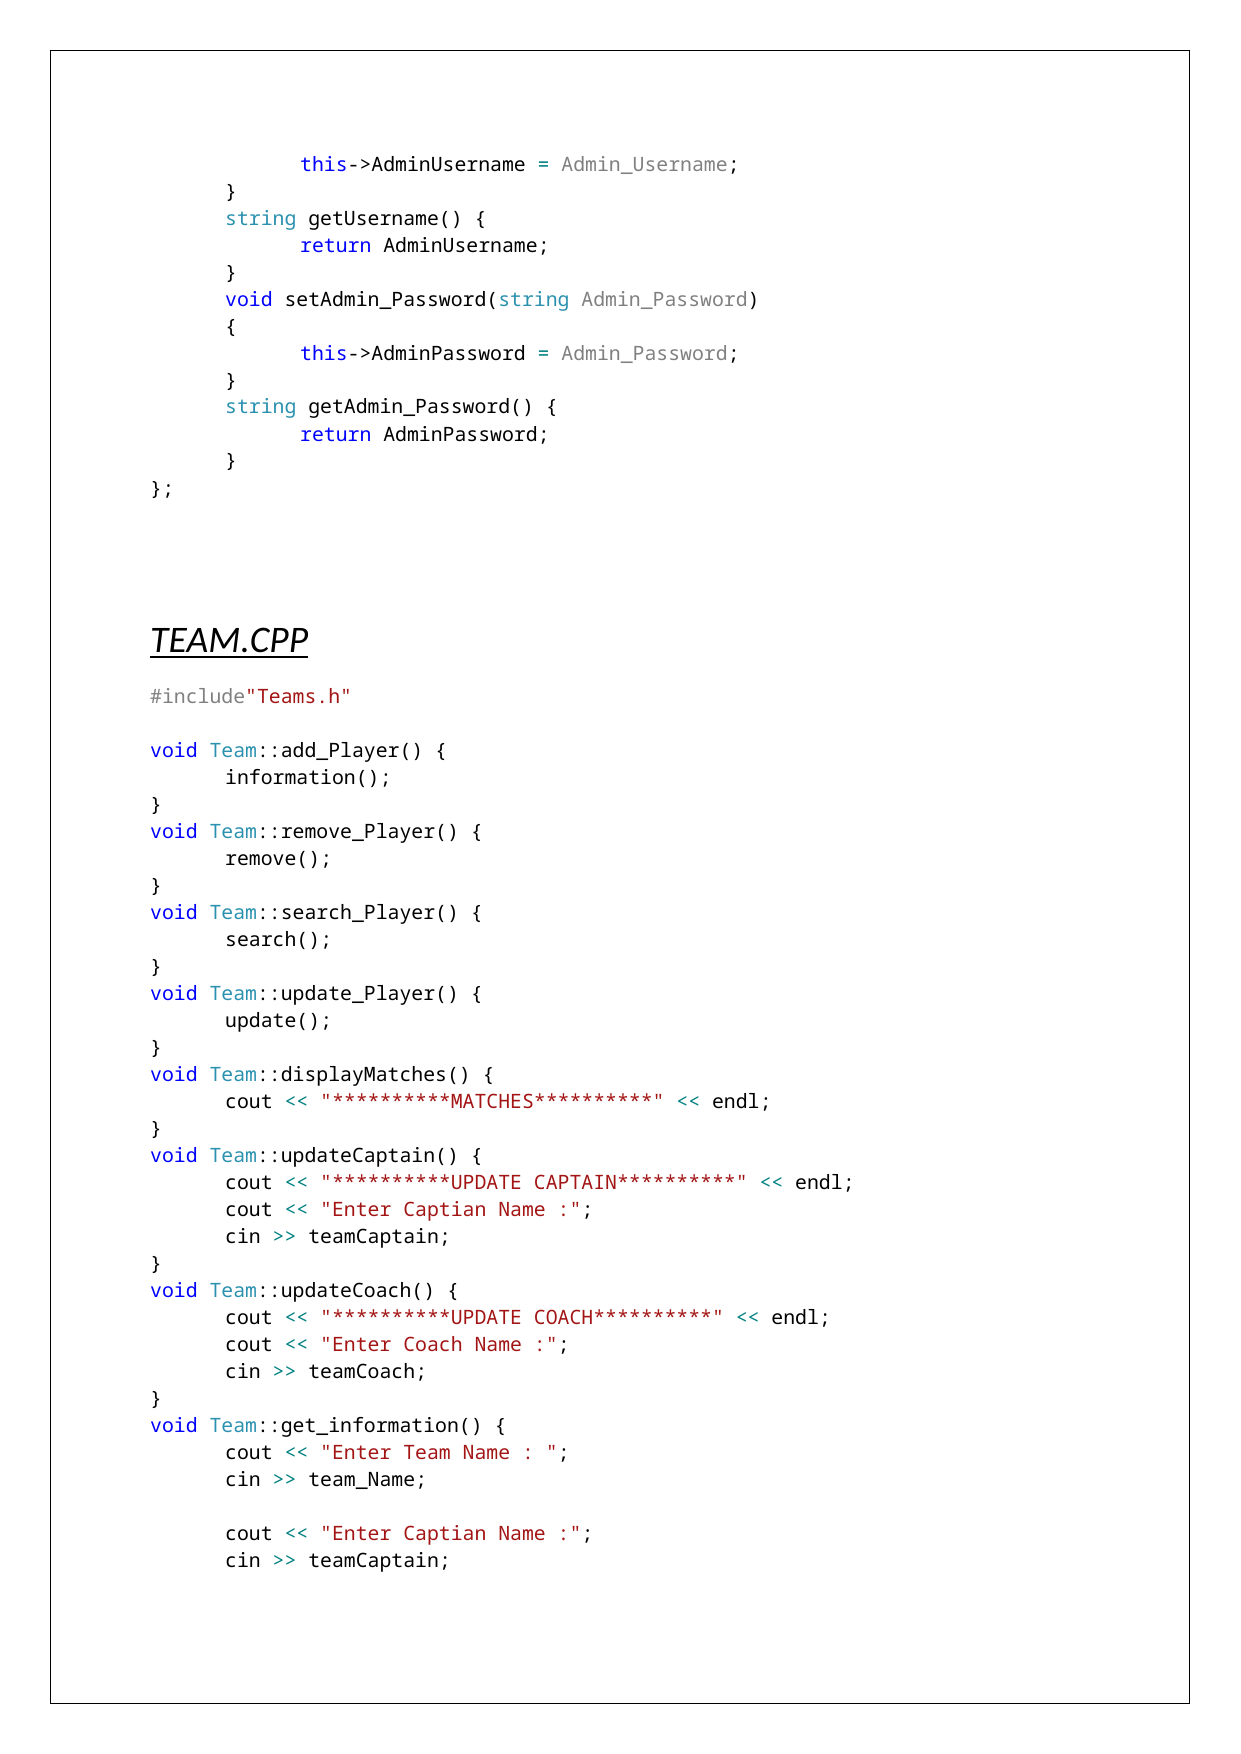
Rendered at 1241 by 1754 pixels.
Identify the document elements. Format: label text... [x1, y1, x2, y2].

text } [150, 1384, 1090, 1411]
text }; [150, 474, 1090, 501]
text } [150, 366, 1090, 393]
text void Team::updateCaptain() { [150, 1141, 1090, 1168]
text #include"Teams.h" [150, 683, 1090, 709]
text void Team::displayMatches() { [150, 1060, 1090, 1087]
text } [150, 791, 1090, 817]
text void setAdmin_Password(string Admin_Password) [150, 285, 1090, 312]
text cout << "**********UPDATE COACH**********" << endl; [150, 1303, 1090, 1330]
text cout << "Enter Team Name : "; [150, 1438, 1090, 1465]
text cin >> teamCaptain; [150, 1546, 1090, 1573]
text this->AdminPassword = Admin_Password; [150, 339, 1090, 366]
text cout << "**********UPDATE CAPTAIN**********" << endl; [150, 1168, 1090, 1195]
text } [150, 1033, 1090, 1060]
text cin >> teamCaptain; [150, 1222, 1090, 1249]
text search(); [150, 925, 1090, 952]
text } [150, 952, 1090, 979]
text cout << "Enter Captian Name :"; [150, 1519, 1090, 1546]
text { [150, 312, 1090, 339]
text void Team::remove_Player() { [150, 817, 1090, 844]
text void Team::search_Player() { [150, 898, 1090, 925]
text remove(); [150, 844, 1090, 871]
text cin >> team_Name; [150, 1465, 1090, 1492]
text } [150, 871, 1090, 898]
text } [150, 177, 1090, 204]
text information(); [150, 763, 1090, 791]
text cout << "Enter Captian Name :"; [150, 1195, 1090, 1222]
text } [150, 1114, 1090, 1141]
text void Team::get_information() { [150, 1411, 1090, 1438]
text } [150, 258, 1090, 285]
text return AdminUsername; [150, 231, 1090, 258]
text cin >> teamCoach; [150, 1357, 1090, 1384]
text cout << "Enter Coach Name :"; [150, 1330, 1090, 1357]
text string getAdmin_Password() { [150, 393, 1090, 420]
text TEAM.CPP [150, 616, 1090, 662]
text this->AdminUsername = Admin_Username; [150, 150, 1090, 177]
text void Team::updateCoach() { [150, 1276, 1090, 1303]
text } [150, 1249, 1090, 1276]
text cout << "**********MATCHES**********" << endl; [150, 1087, 1090, 1114]
text update(); [150, 1006, 1090, 1033]
text } [150, 447, 1090, 474]
text void Team::update_Player() { [150, 979, 1090, 1006]
text void Team::add_Player() { [150, 737, 1090, 763]
text return AdminPassword; [150, 420, 1090, 447]
text string getUsername() { [150, 204, 1090, 231]
